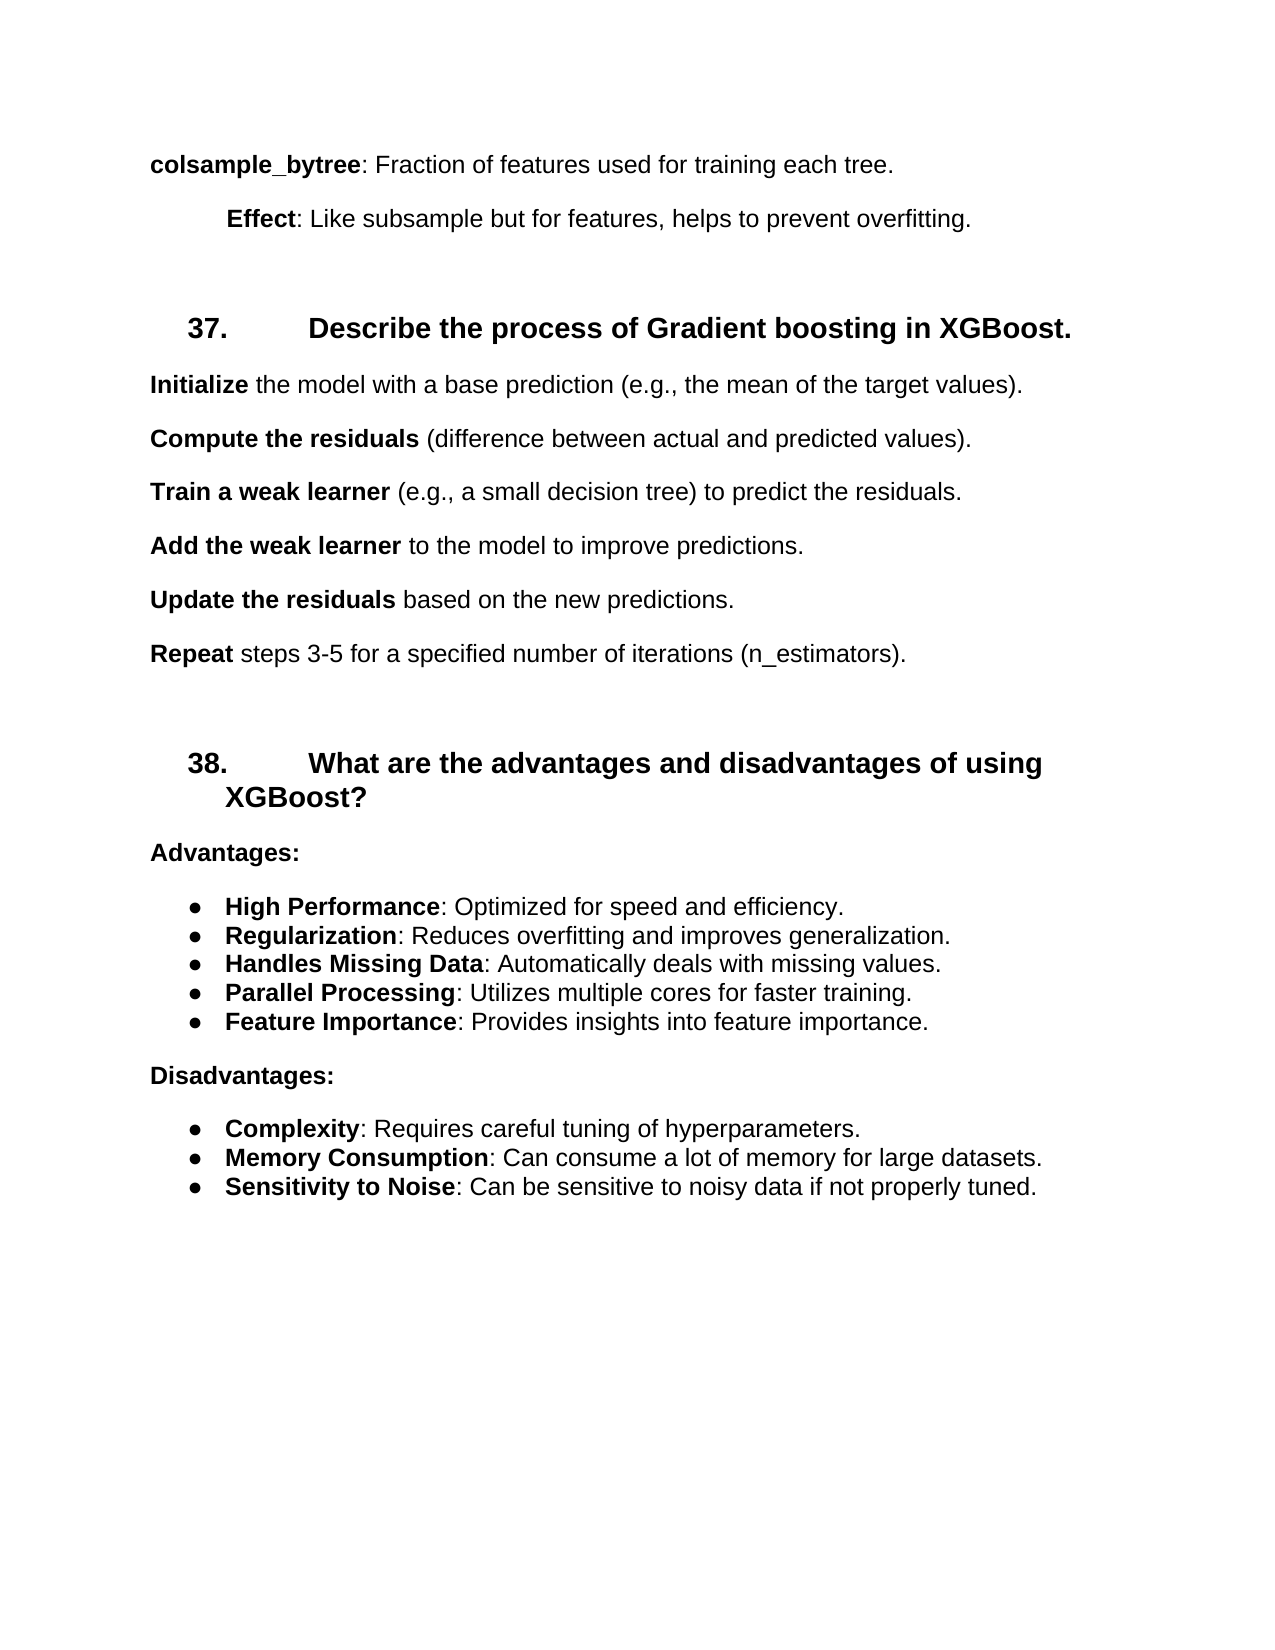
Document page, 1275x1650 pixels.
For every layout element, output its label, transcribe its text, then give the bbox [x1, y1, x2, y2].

list Parallel Processing: Utilizes multiple cores for faster training. [187, 978, 1125, 1007]
text Effect: Like subsample but for features, helps to prevent overfitting. [150, 204, 1125, 232]
text Compute the residuals (difference between actual and predicted values). [150, 423, 1125, 452]
text Advantages: [150, 838, 1125, 867]
list Regularization: Reduces overfitting and improves generalization. [187, 921, 1125, 949]
list Feature Importance: Provides insights into feature importance. [187, 1007, 1125, 1036]
list Sensitivity to Noise: Can be sensitive to noisy data if not properly tuned. [187, 1172, 1125, 1201]
text Update the residuals based on the new predictions. [150, 585, 1125, 613]
list Describe the process of Gradient boosting in XGBoost. [187, 311, 1125, 345]
list What are the advantages and disadvantages of using XGBoost? [187, 746, 1125, 813]
text Initialize the model with a base prediction (e.g., the mean of the target values). [150, 370, 1125, 398]
text Train a weak learner (e.g., a small decision tree) to predict the residuals. [150, 477, 1125, 506]
list High Performance: Optimized for speed and efficiency. [187, 892, 1125, 921]
text Disadvantages: [150, 1061, 1125, 1089]
list Handles Missing Data: Automatically deals with missing values. [187, 949, 1125, 978]
text Repeat steps 3-5 for a specified number of iterations (n_estimators). [150, 638, 1125, 667]
list Complexity: Requires careful tuning of hyperparameters. [187, 1114, 1125, 1143]
list Memory Consumption: Can consume a lot of memory for large datasets. [187, 1143, 1125, 1172]
text Add the weak learner to the model to improve predictions. [150, 531, 1125, 560]
text colsample_bytree: Fraction of features used for training each tree. [150, 150, 1125, 179]
